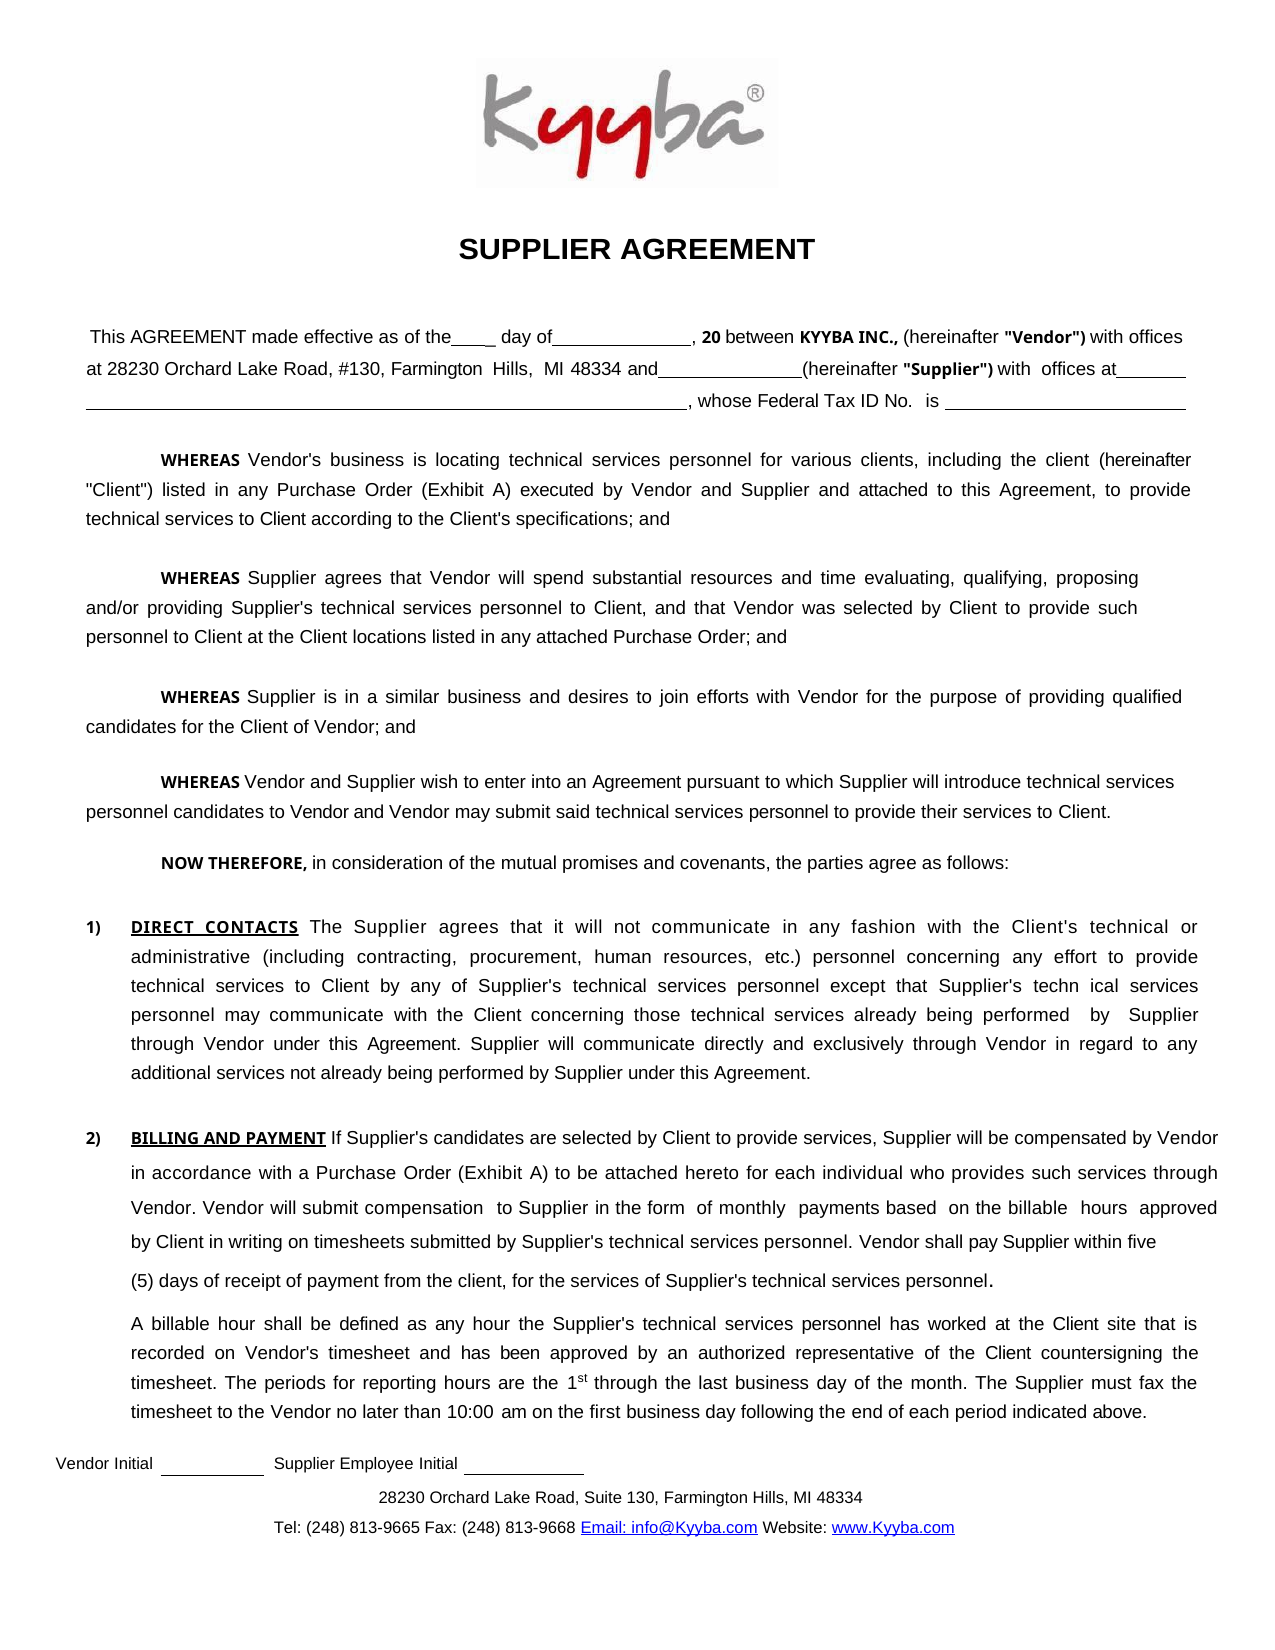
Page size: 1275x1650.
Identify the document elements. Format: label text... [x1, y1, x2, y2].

text NOW THEREFORE, in consideration of the mutual promises and covenants, the parties agree as follows: [161, 852, 1229, 874]
text A billable hour shall be defined as any hour the Supplier's technical services personnel has worked at the Client site that is recorded on Vendor's timesheet and has been approved by an authorized representative of the Client countersigning the timesheet. The periods for reporting hours are the 1st through the last business day of the month. The Supplier must fax the timesheet to the Vendor no later than 10:00 am on the first business day following the end of each period indicated above. [131, 1313, 1199, 1422]
text WHEREAS Supplier agrees that Vendor will spend substantial resources and time evaluating, qualifying, proposing and/or providing Supplier's technical services personnel to Client, and that Vendor was selected by Client to provide such personnel to Client at the Client locations listed in any attached Purchase Order; and [86, 567, 1138, 648]
list BILLING AND PAYMENT If Supplier's candidates are selected by Client to provide services, Supplier will be compensated by Vendor in accordance with a Purchase Order (Exhibit A) to be attached hereto for each individual who provides such services through Vendor. Vendor will submit compensation to Supplier in the form of monthly payments based on the billable hours approved by Client in writing on timesheets submitted by Supplier's technical services personnel. Vendor shall pay Supplier within five [86, 1126, 1218, 1252]
text 28230 Orchard Lake Road, Suite 130, Farmington Hills, MI 48334 [54, 1488, 1187, 1507]
text Tel: (248) 813-9665 Fax: (248) 813-9668 Email: info@Kyyba.com Website: www.Kyyba.com [273, 1518, 1229, 1537]
text SUPPLIER AGREEMENT [86, 232, 1188, 266]
text WHEREAS Supplier is in a similar business and desires to join efforts with Vendor for the purpose of providing qualified candidates for the Client of Vendor; and [86, 686, 1183, 738]
text (5) days of receipt of payment from the client, for the services of Supplier's technical services personnel. [131, 1266, 1229, 1293]
text WHEREAS Vendor and Supplier wish to enter into an Agreement pursuant to which Supplier will introduce technical services personnel candidates to Vendor and Vendor may submit said technical services personnel to provide their services to Client. [86, 771, 1229, 822]
text WHEREAS Vendor's business is locating technical services personnel for various clients, including the client (hereinafter "Client") listed in any Purchase Order (Exhibit A) executed by Vendor and Supplier and attached to this Agreement, to provide technical services to Client according to the Client's specifications; and [86, 449, 1191, 530]
text This AGREEMENT made effective as of the _ day of , 20 between KYYBA INC., (hereinafter "Vendor") with offices at 28230 Orchard Lake Road, #130, Farmington Hills, MI 48334 and (hereinafter "Supplier") with offices at [86, 326, 1187, 381]
text , whose Federal Tax ID No. is [42, 390, 1229, 411]
list DIRECT CONTACTS The Supplier agrees that it will not communicate in any fashion with the Client's technical or administrative (including contracting, procurement, human resources, etc.) personnel concerning any effort to provide technical services to Client by any of Supplier's technical services personnel except that Supplier's techn ical services personnel may communicate with the Client concerning those technical services already being performed by Supplier through Vendor under this Agreement. Supplier will communicate directly and exclusively through Vendor in regard to any additional services not already being performed by Supplier under this Agreement. [86, 915, 1198, 1083]
text Vendor Initial Supplier Employee Initial [55, 1454, 1229, 1473]
picture [476, 58, 779, 188]
